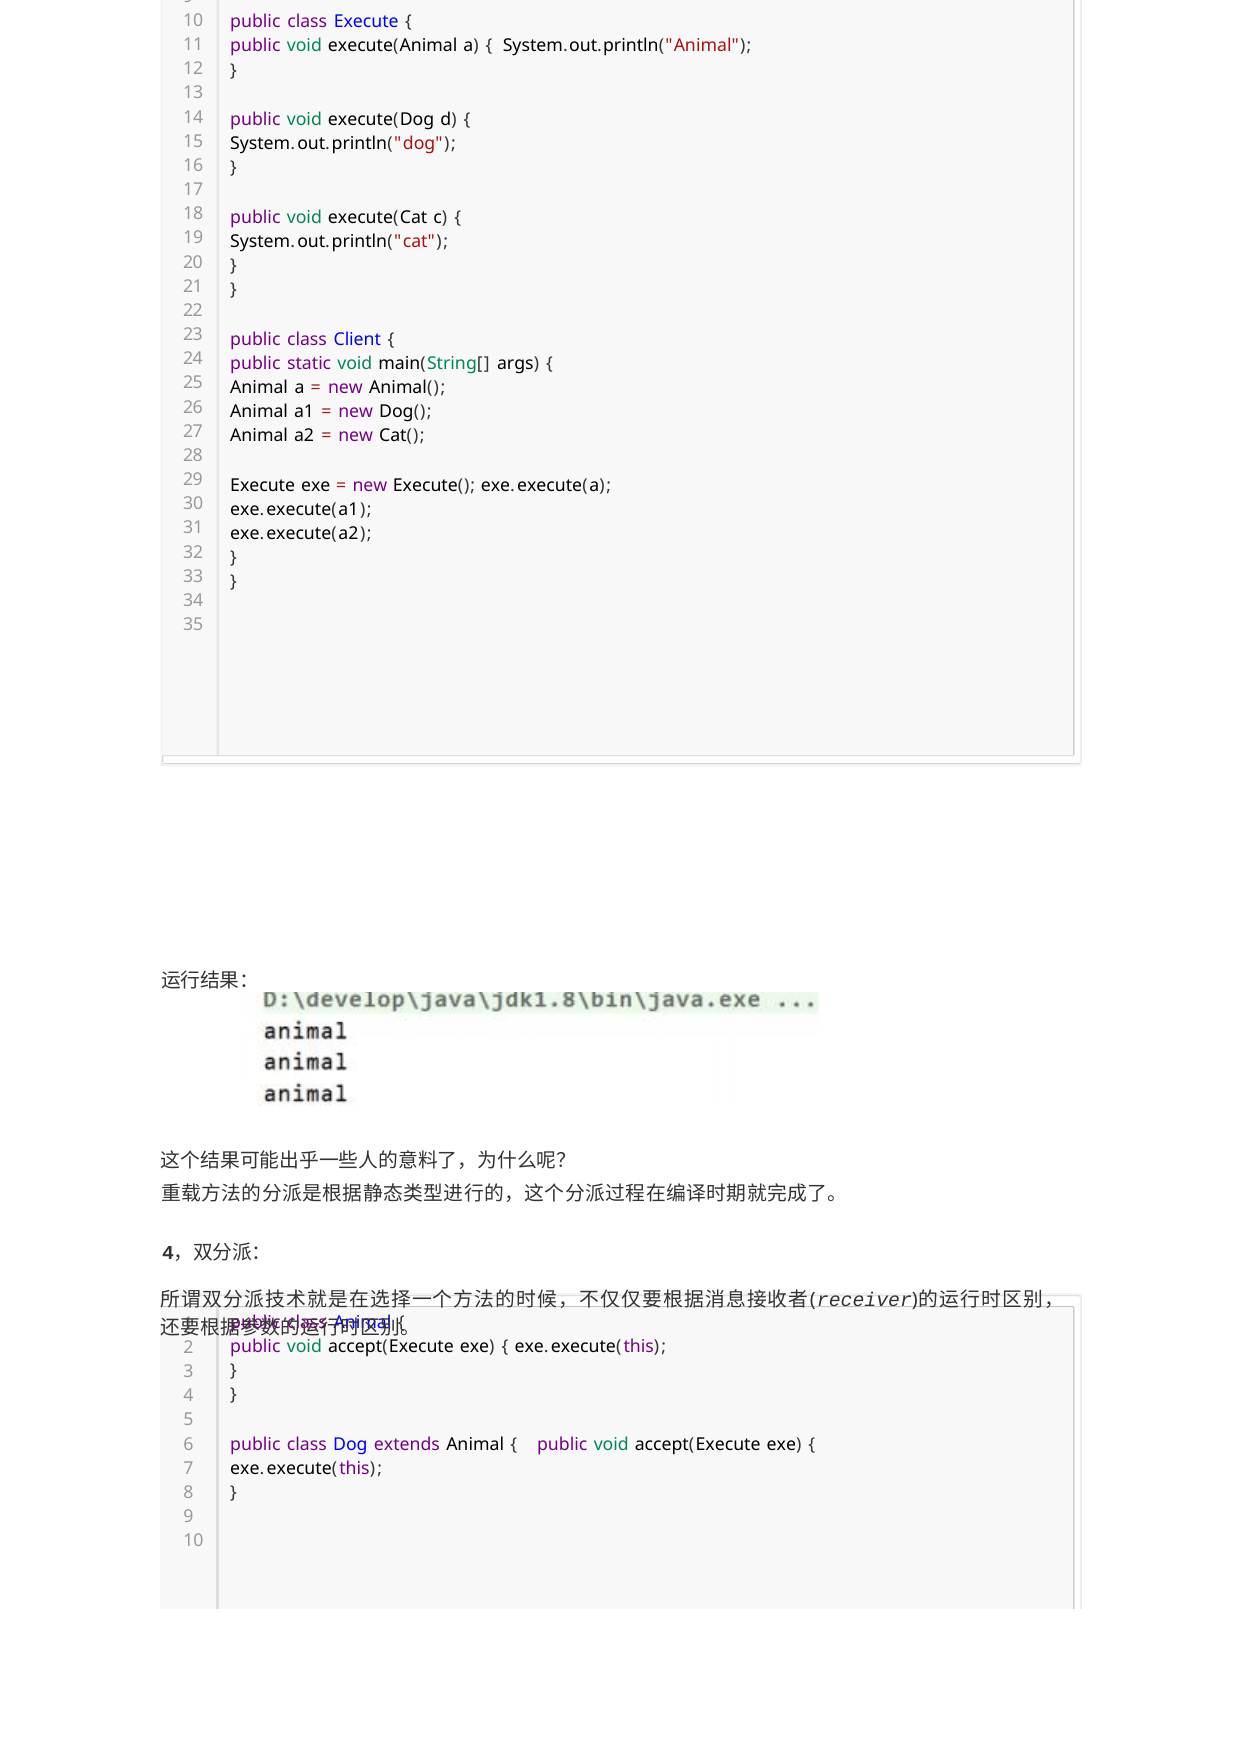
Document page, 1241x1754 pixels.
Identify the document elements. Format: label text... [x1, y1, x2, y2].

text 所谓双分派技术就是在选择一个方法的时候，不仅仅要根据消息接收者(receiver)的运行时区别， 还要根据参数的运行时区别。 [161, 1284, 1067, 1341]
picture [244, 992, 997, 1106]
text 重载方法的分派是根据静态类型进行的，这个分派过程在编译时期就完成了。 [161, 1193, 1082, 1241]
picture [160, 0, 1082, 767]
picture [160, 1293, 1082, 1609]
text 4，双分派： [162, 1241, 1082, 1264]
text 运行结果： [161, 970, 1082, 992]
text 这个结果可能出乎一些人的意料了，为什么呢？ [161, 1150, 1082, 1172]
